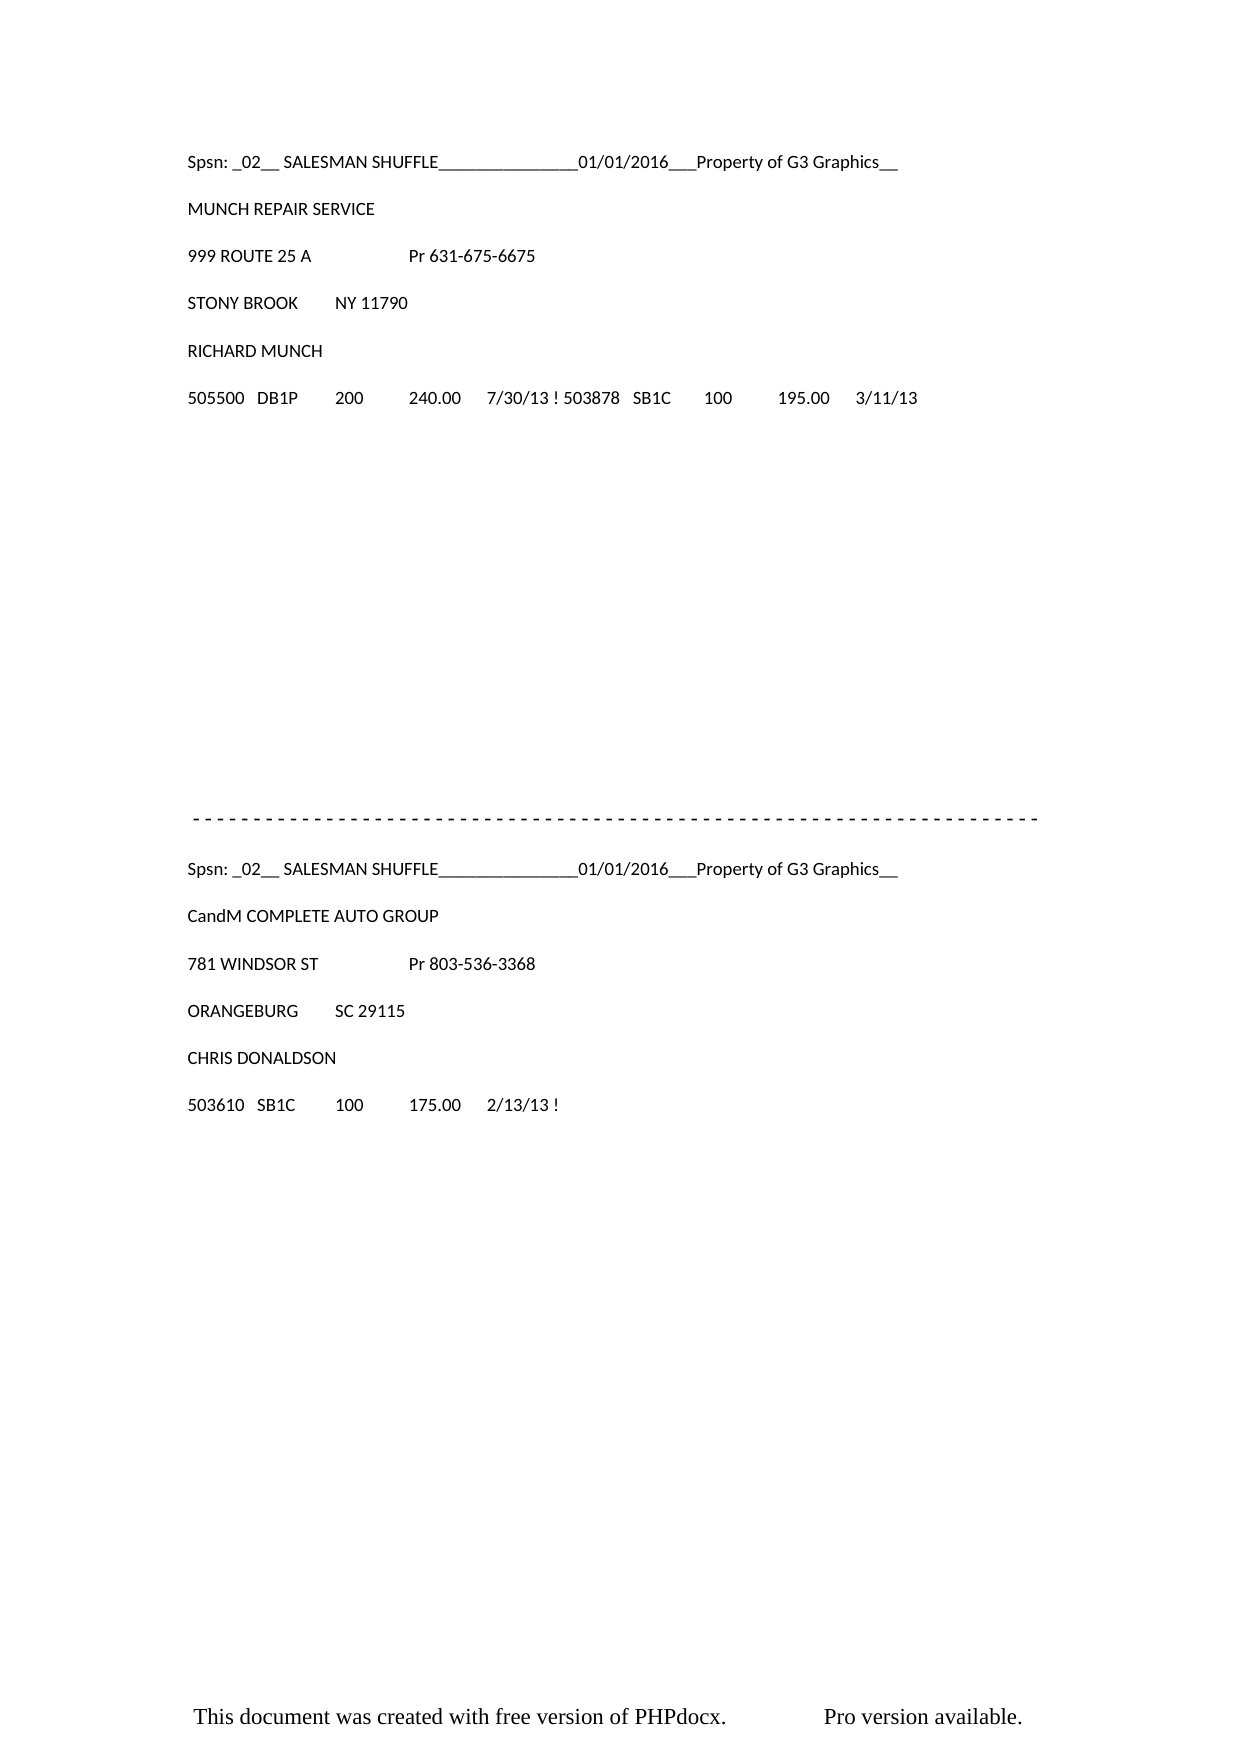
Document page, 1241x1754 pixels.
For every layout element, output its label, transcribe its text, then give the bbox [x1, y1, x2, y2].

text 505500 DB1P 200 240.00 7/30/13 ! 503878 SB1C 100 195.00 3/11/13 [187, 386, 1053, 409]
text ORANGEBURG SC 29115 [187, 999, 1053, 1022]
text CHRIS DONALDSON [187, 1046, 1053, 1069]
text - - - - - - - - - - - - - - - - - - - - - - - - - - - - - - - - - - - - - - - - - - - - - - - - - - - - - - - - - - - - - - - - - - - - - - [187, 804, 1053, 832]
text 781 WINDSOR ST Pr 803-536-3368 [187, 952, 1053, 974]
text 999 ROUTE 25 A Pr 631-675-6675 [187, 244, 1053, 267]
text STONY BROOK NY 11790 [187, 292, 1053, 314]
text Spsn: _02__ SALESMAN SHUFFLE_______________01/01/2016___Property of G3 Graphics__ [187, 150, 1053, 173]
text Spsn: _02__ SALESMAN SHUFFLE_______________01/01/2016___Property of G3 Graphics__ [187, 857, 1053, 880]
text RICHARD MUNCH [187, 339, 1053, 362]
text CandM COMPLETE AUTO GROUP [187, 904, 1053, 927]
text 503610 SB1C 100 175.00 2/13/13 ! [187, 1093, 1053, 1116]
text MUNCH REPAIR SERVICE [187, 197, 1053, 220]
